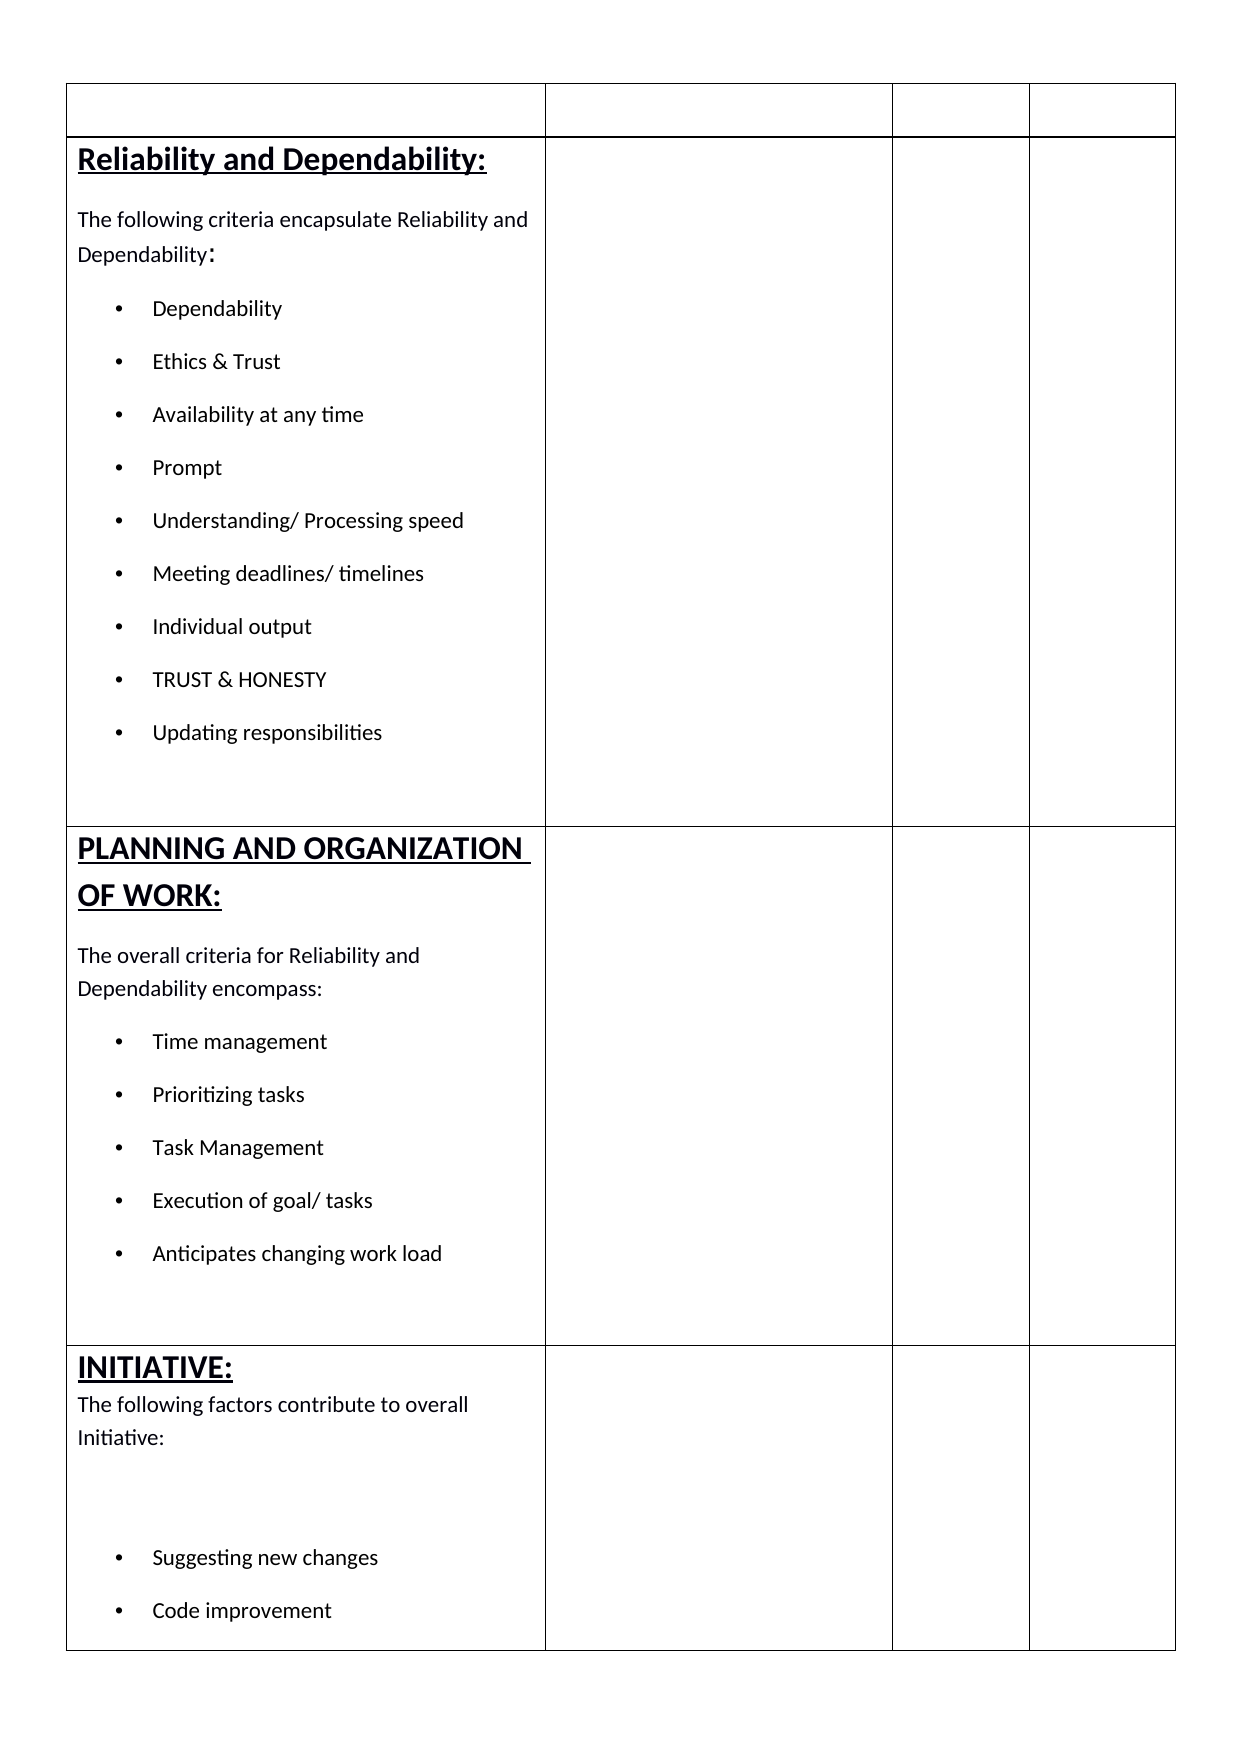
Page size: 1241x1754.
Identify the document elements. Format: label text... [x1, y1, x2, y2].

table_cell [546, 827, 892, 1345]
table_cell PLANNING AND ORGANIZATION OF WORK: The overall criteria for Reliability and Dependability encompass: Time management Prioritizing tasks Task Management Execution of goal/ tasks Anticipates changing work load [67, 827, 545, 1345]
table_cell [893, 84, 1029, 136]
table_cell [893, 827, 1029, 1345]
table_cell [546, 84, 892, 136]
table_cell Reliability and Dependability: The following criteria encapsulate Reliability and Dependability: Dependability Ethics & Trust Availability at any time Prompt Understanding/ Processing speed Meeting deadlines/ timelines Individual output TRUST & HONESTY Updating responsibilities [67, 138, 545, 826]
table_cell [546, 138, 892, 826]
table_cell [67, 1346, 545, 1649]
table_cell [893, 1346, 1029, 1649]
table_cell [67, 84, 545, 136]
table_cell [1030, 84, 1175, 136]
table_cell [893, 138, 1029, 826]
table_cell [1030, 1346, 1175, 1649]
table_cell [1030, 827, 1175, 1345]
table_cell [1030, 138, 1175, 826]
table_cell [546, 1346, 892, 1649]
